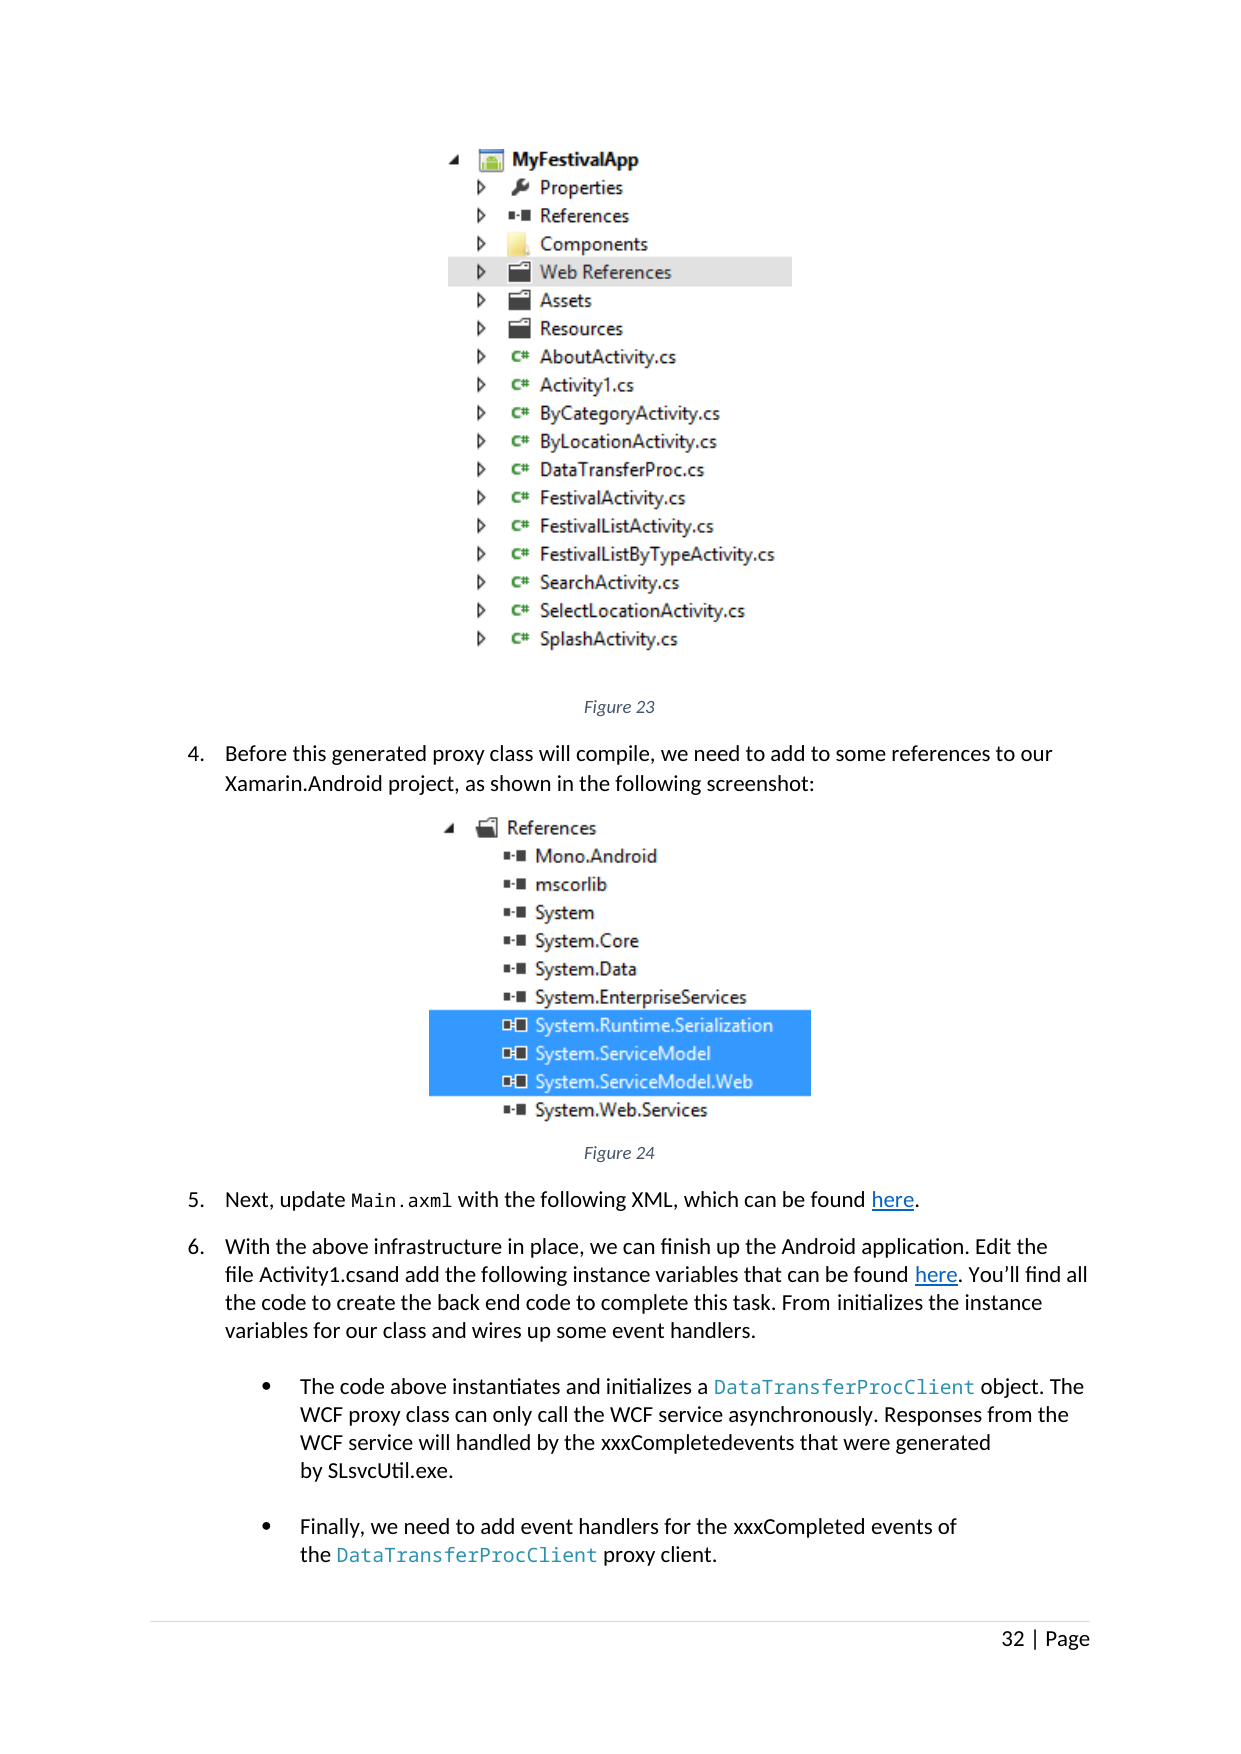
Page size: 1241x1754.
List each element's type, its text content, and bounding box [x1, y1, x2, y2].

list With the above infrastructure in place, we can finish up the Android application. Edit the file Activity1.csand add the following instance variables that can be found here. You’ll find all the code to create the back end code to complete this task. From initializes the instance variables for our class and wires up some event handlers. [187, 1232, 1090, 1344]
list Next, update Main.axml with the following XML, which can be found here. [187, 1185, 1090, 1213]
list The code above instantiates and initializes a DataTransferProcClient object. The WCF proxy class can only call the WCF service asynchronously. Responses from the WCF service will handled by the xxxCompletedevents that were generated by SLsvcUtil.exe. [262, 1372, 1090, 1484]
list Before this generated proxy class will compile, we need to add to some references to our Xamarin.Android project, as shown in the following screenshot: [187, 739, 1090, 797]
list Finally, we need to add event handlers for the xxxCompleted events of the DataTransferProcClient proxy client. [262, 1512, 1090, 1569]
picture [448, 149, 792, 677]
picture [429, 816, 811, 1123]
